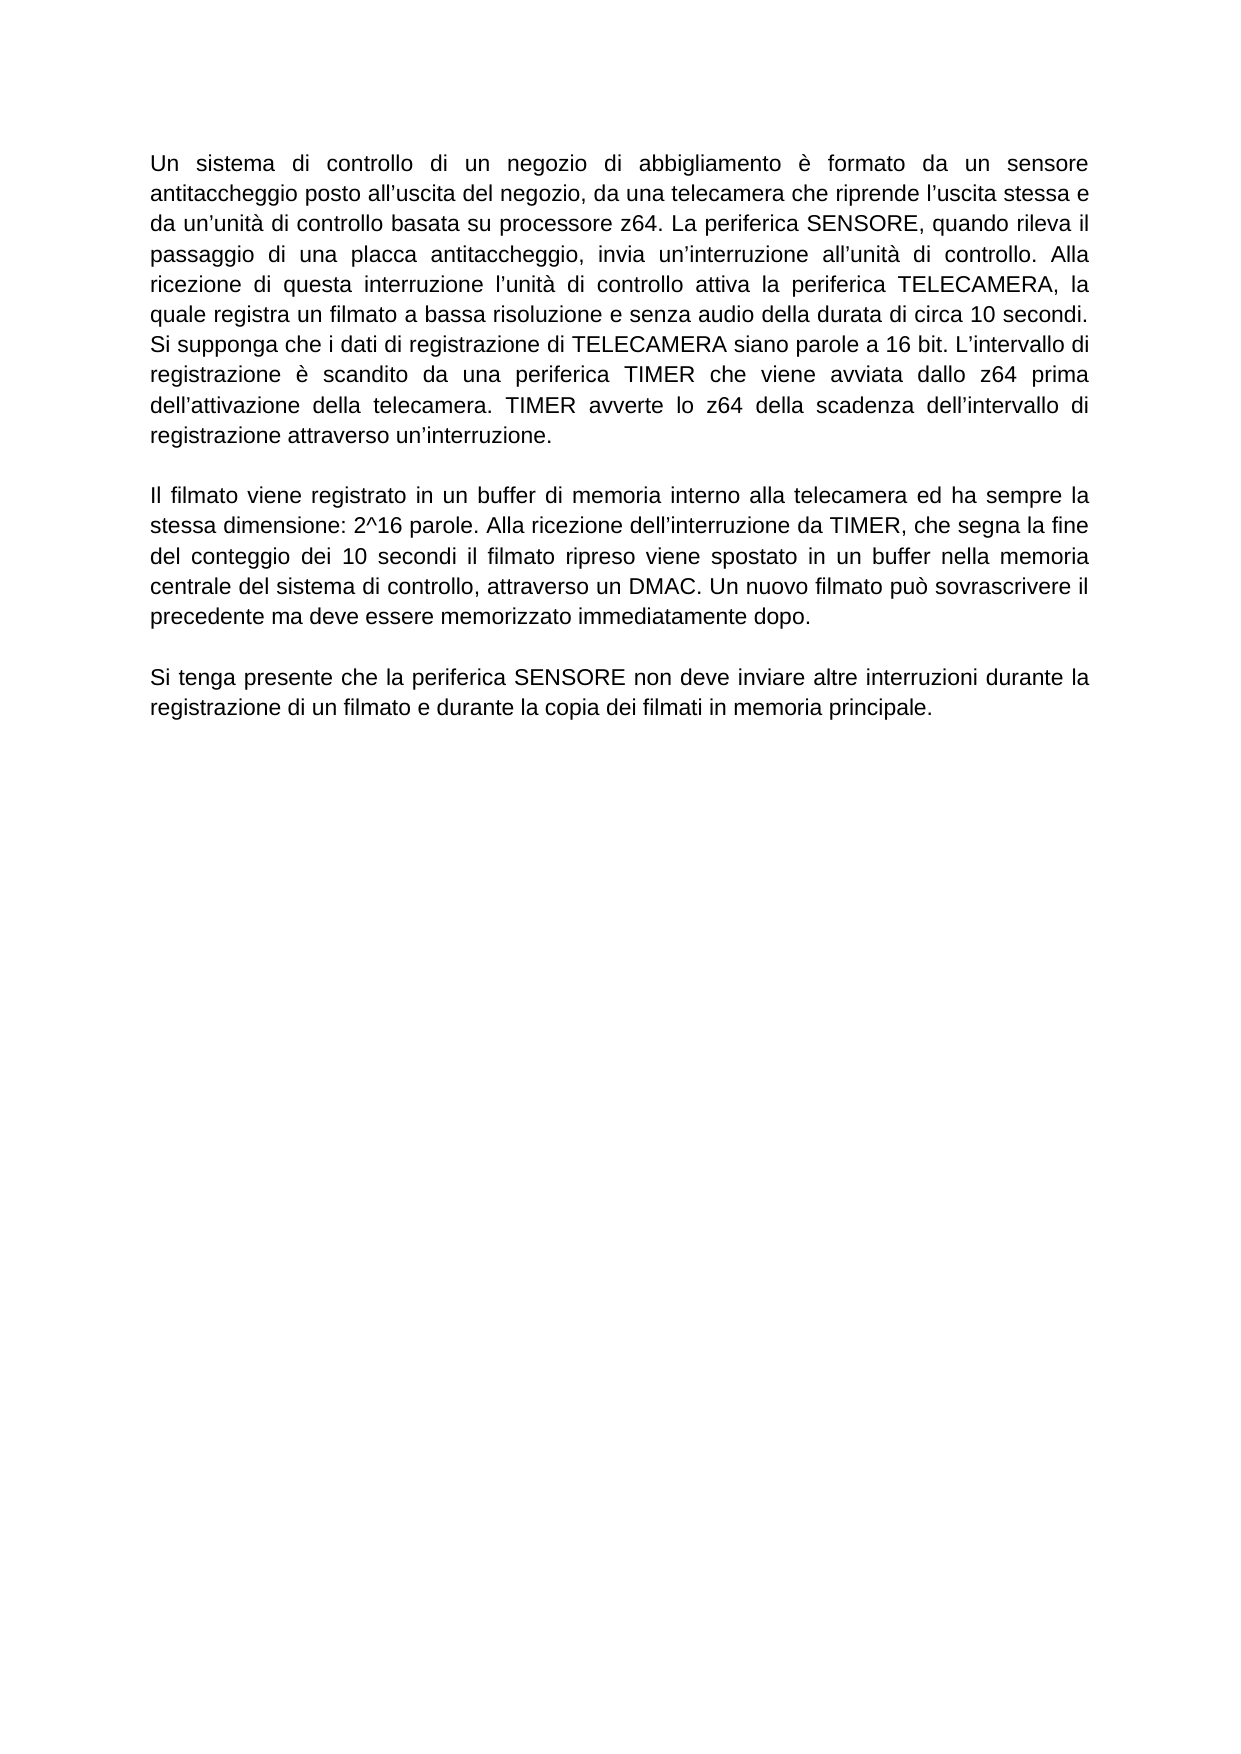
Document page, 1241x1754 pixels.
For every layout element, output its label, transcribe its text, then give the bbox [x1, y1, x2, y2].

text Un sistema di controllo di un negozio di abbigliamento è formato da un sensore antitaccheggio posto all’uscita del negozio, da una telecamera che riprende l’uscita stessa e da un’unità di controllo basata su processore z64. La periferica SENSORE, quando rileva il passaggio di una placca antitaccheggio, invia un’interruzione all’unità di controllo. Alla ricezione di questa interruzione l’unità di controllo attiva la periferica TELECAMERA, la quale registra un filmato a bassa risoluzione e senza audio della durata di circa 10 secondi. Si supponga che i dati di registrazione di TELECAMERA siano parole a 16 bit. L’intervallo di registrazione è scandito da una periferica TIMER che viene avviata dallo z64 prima dell’attivazione della telecamera. TIMER avverte lo z64 della scadenza dell’intervallo di registrazione attraverso un’interruzione. [150, 150, 1090, 448]
text Si tenga presente che la periferica SENSORE non deve inviare altre interruzioni durante la registrazione di un filmato e durante la copia dei filmati in memoria principale. [150, 663, 1090, 720]
text Il filmato viene registrato in un buffer di memoria interno alla telecamera ed ha sempre la stessa dimensione: 2^16 parole. Alla ricezione dell’interruzione da TIMER, che segna la fine del conteggio dei 10 secondi il filmato ripreso viene spostato in un buffer nella memoria centrale del sistema di controllo, attraverso un DMAC. Un nuovo filmato può sovrascrivere il precedente ma deve essere memorizzato immediatamente dopo. [150, 482, 1090, 629]
